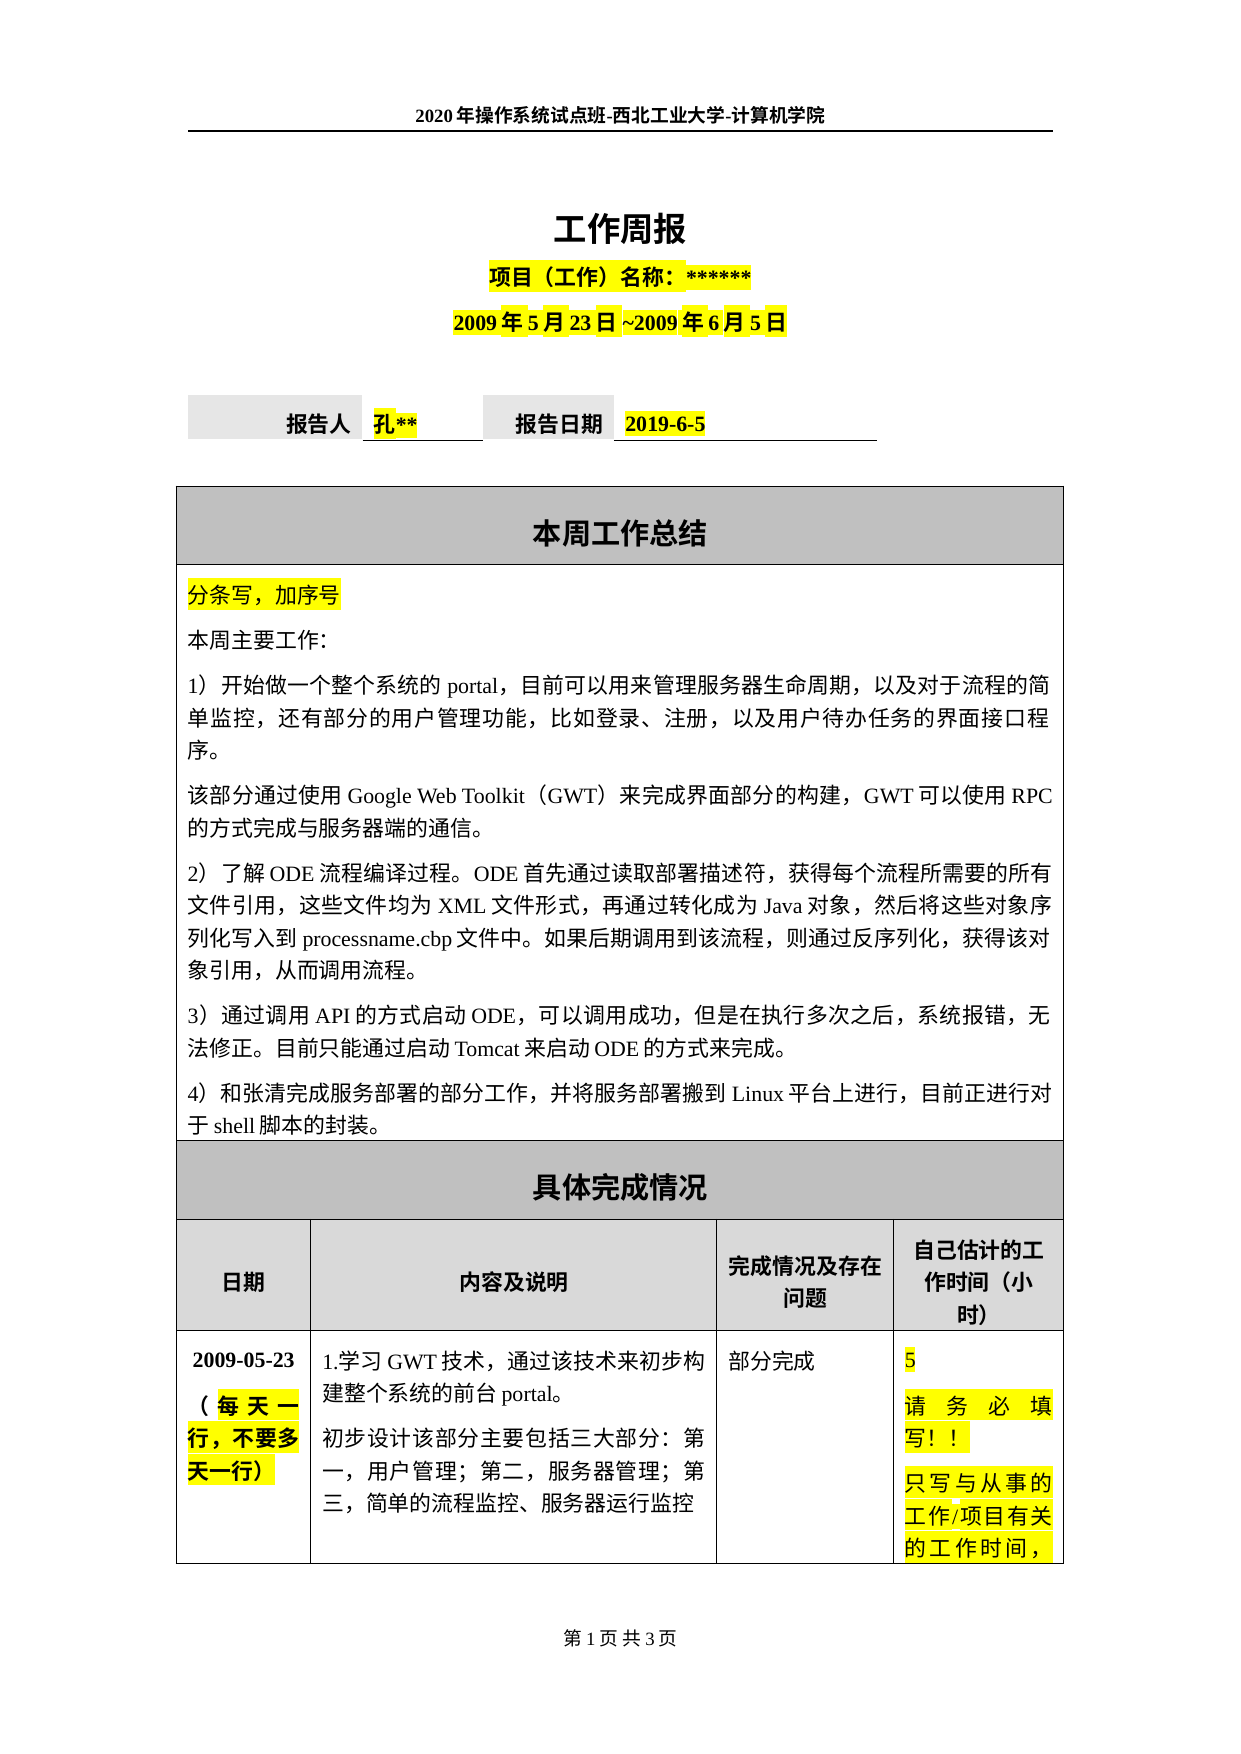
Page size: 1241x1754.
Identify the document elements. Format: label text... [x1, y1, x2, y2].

text 工作周报 [187, 194, 1053, 259]
table_header 2019-6-5 [614, 395, 877, 439]
table_cell 自己估计的工作时间（小时） [894, 1220, 1063, 1330]
table_header 报告日期 [483, 395, 614, 439]
text 项目（工作）名称：****** [187, 259, 1053, 292]
table_cell 完成情况及存在问题 [717, 1220, 893, 1330]
table_cell 具体完成情况 [177, 1141, 1063, 1219]
table_cell 内容及说明 [311, 1220, 716, 1330]
table_header 报告人 [188, 395, 362, 439]
table_header 孔** [363, 395, 483, 439]
table_cell 分条写，加序号 本周主要工作： 1）开始做一个整个系统的portal，目前可以用来管理服务器生命周期，以及对于流程的简单监控，还有部分的用户管理功能，比如登录、注册，以及用户待办任务的界面接口程序。 该部分通过使用Google Web Toolkit（GWT）来完成界面部分的构建，GWT可以使用RPC的方式完成与服务器端的通信。 2）了解ODE流程编译过程。ODE首先通过读取部署描述符，获得每个流程所需要的所有文件引用，这些文件均为XML文件形式，再通过转化成为Java对象，然后将这些对象序列化写入到processname.cbp文件中。如果后期调用到该流程，则通过反序列化，获得该对象引用，从而调用流程。 3）通过调用API的方式启动ODE，可以调用成功，但是在执行多次之后，系统报错，无法修正。目前只能通过启动Tomcat来启动ODE的方式来完成。 4）和张清完成服务部署的部分工作，并将服务部署搬到Linux平台上进行，目前正进行对于shell脚本的封装。 [177, 565, 1063, 1140]
table_cell 部分完成 [717, 1331, 893, 1563]
text 2009年5月23日 ~2009年6月5日 [187, 304, 1053, 337]
table_header 本周工作总结 [177, 487, 1063, 564]
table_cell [311, 1331, 716, 1563]
table_cell 日期 [177, 1220, 310, 1330]
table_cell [894, 1331, 1063, 1563]
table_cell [177, 1331, 310, 1563]
